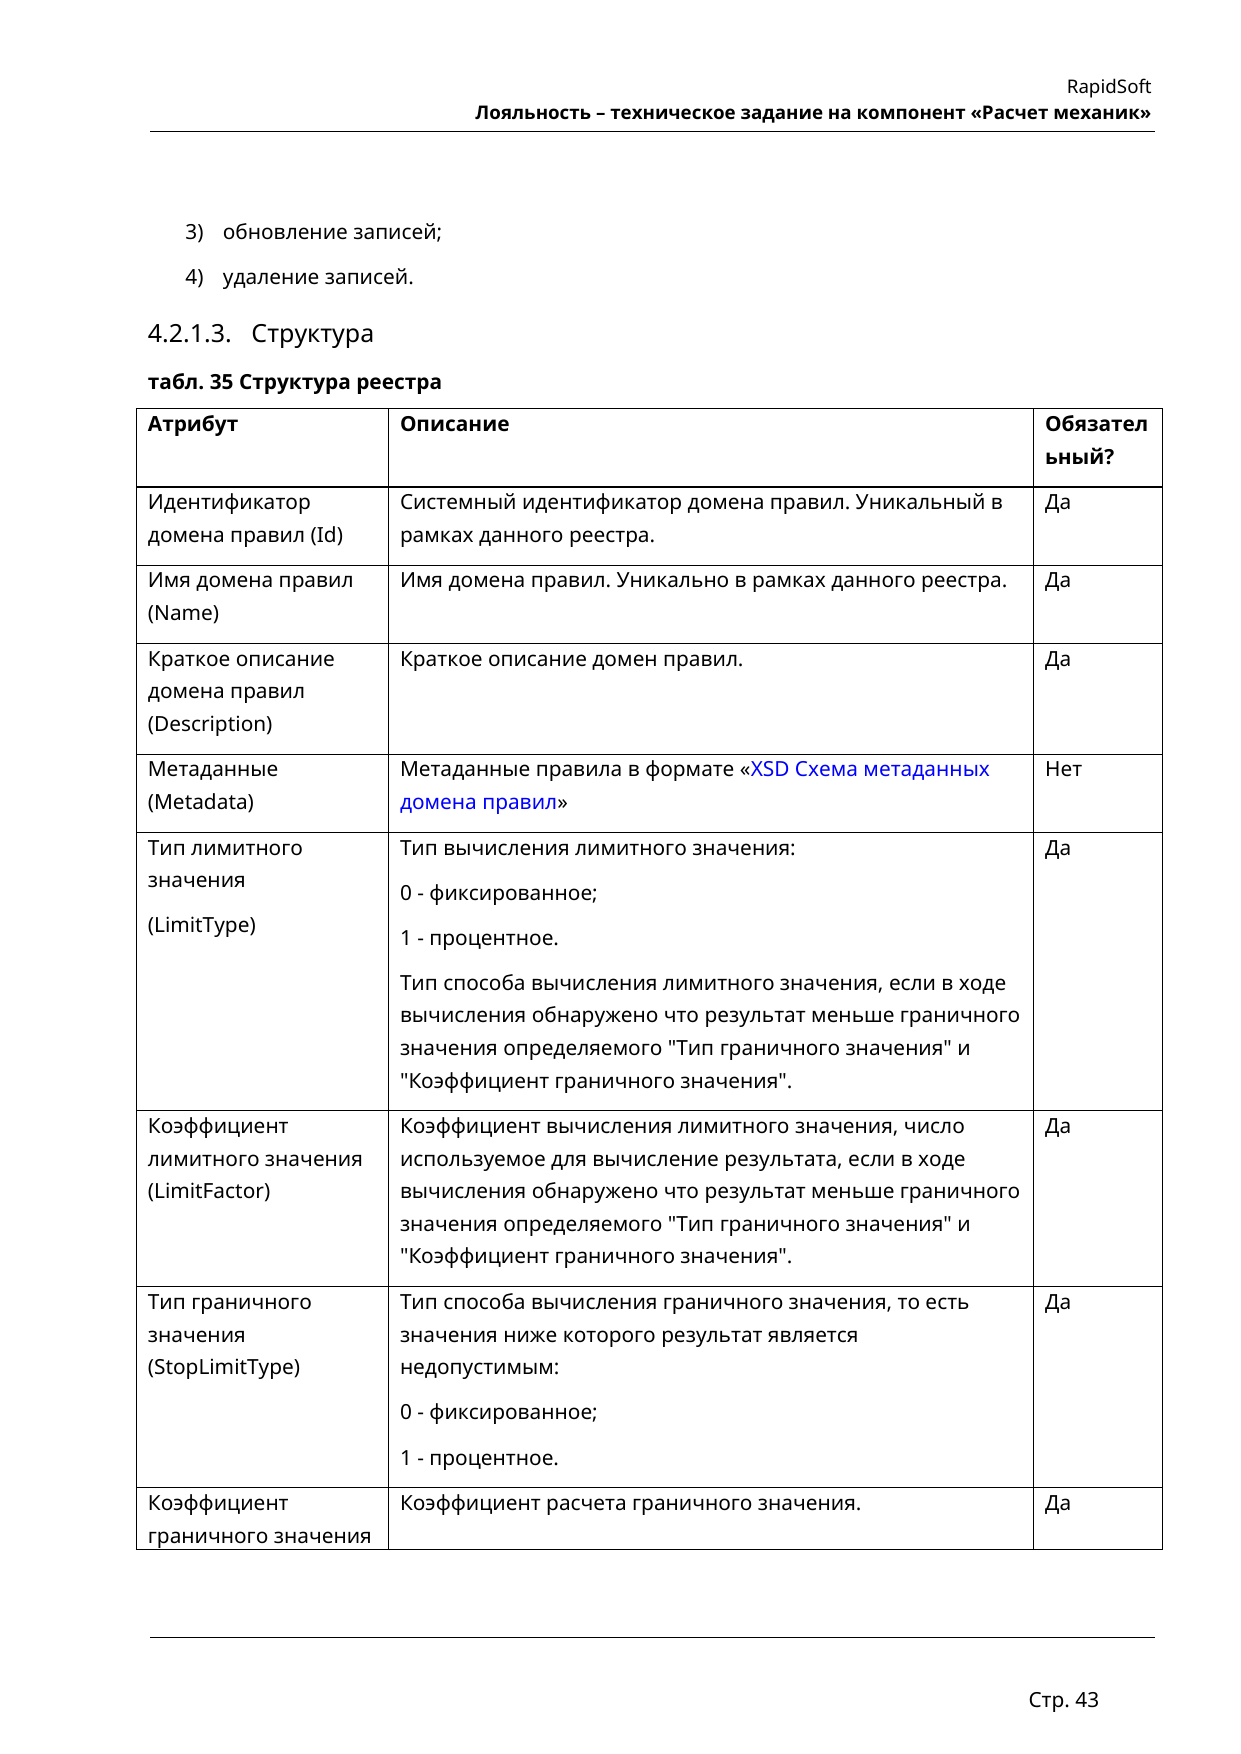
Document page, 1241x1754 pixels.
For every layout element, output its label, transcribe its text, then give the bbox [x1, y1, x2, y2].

table_cell Тип вычисления лимитного значения: 0 - фиксированное; 1 - процентное. Тип способа вычисления лимитного значения, если в ходе вычисления обнаружено что результат меньше граничного значения определяемого "Тип граничного значения" и "Коэффициент граничного значения". [389, 833, 1033, 1110]
list обновление записей; [185, 217, 1152, 246]
table_cell Да [1034, 566, 1162, 643]
table_cell Тип лимитного значения (LimitType) [137, 833, 388, 1110]
table_header Описание [389, 409, 1033, 486]
table_cell Системный идентификатор домена правил. Уникальный в рамках данного реестра. [389, 488, 1033, 564]
table_cell Имя домена правил. Уникально в рамках данного реестра. [389, 566, 1033, 643]
table_cell Да [1034, 1287, 1162, 1487]
table_header Обязательный? [1034, 409, 1162, 486]
table_cell Да [1034, 1488, 1162, 1549]
subtitle Структура [148, 316, 1152, 350]
list удаление записей. [185, 262, 1152, 291]
table_cell Коэффициент лимитного значения (LimitFactor) [137, 1111, 388, 1286]
table_cell Идентификатор домена правил (Id) [137, 488, 388, 564]
table_cell Метаданные правила в формате «XSD Схема метаданных домена правил» [389, 755, 1033, 832]
table_cell Краткое описание домен правил. [389, 644, 1033, 753]
table_cell Да [1034, 644, 1162, 753]
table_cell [389, 1488, 1033, 1549]
table_cell Коэффициент вычисления лимитного значения, число используемое для вычисление результата, если в ходе вычисления обнаружено что результат меньше граничного значения определяемого "Тип граничного значения" и "Коэффициент граничного значения". [389, 1111, 1033, 1286]
table_header Атрибут [137, 409, 388, 486]
table_cell Да [1034, 488, 1162, 564]
table_cell Тип способа вычисления граничного значения, то есть значения ниже которого результат является недопустимым: 0 - фиксированное; 1 - процентное. [389, 1287, 1033, 1487]
table_cell Краткое описание домена правил (Description) [137, 644, 388, 753]
table_cell Да [1034, 1111, 1162, 1286]
table_cell Да [1034, 833, 1162, 1110]
table_cell Метаданные (Metadata) [137, 755, 388, 832]
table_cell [137, 1488, 388, 1549]
table_cell Тип граничного значения (StopLimitType) [137, 1287, 388, 1487]
table_cell Имя домена правил (Name) [137, 566, 388, 643]
table_cell Нет [1034, 755, 1162, 832]
